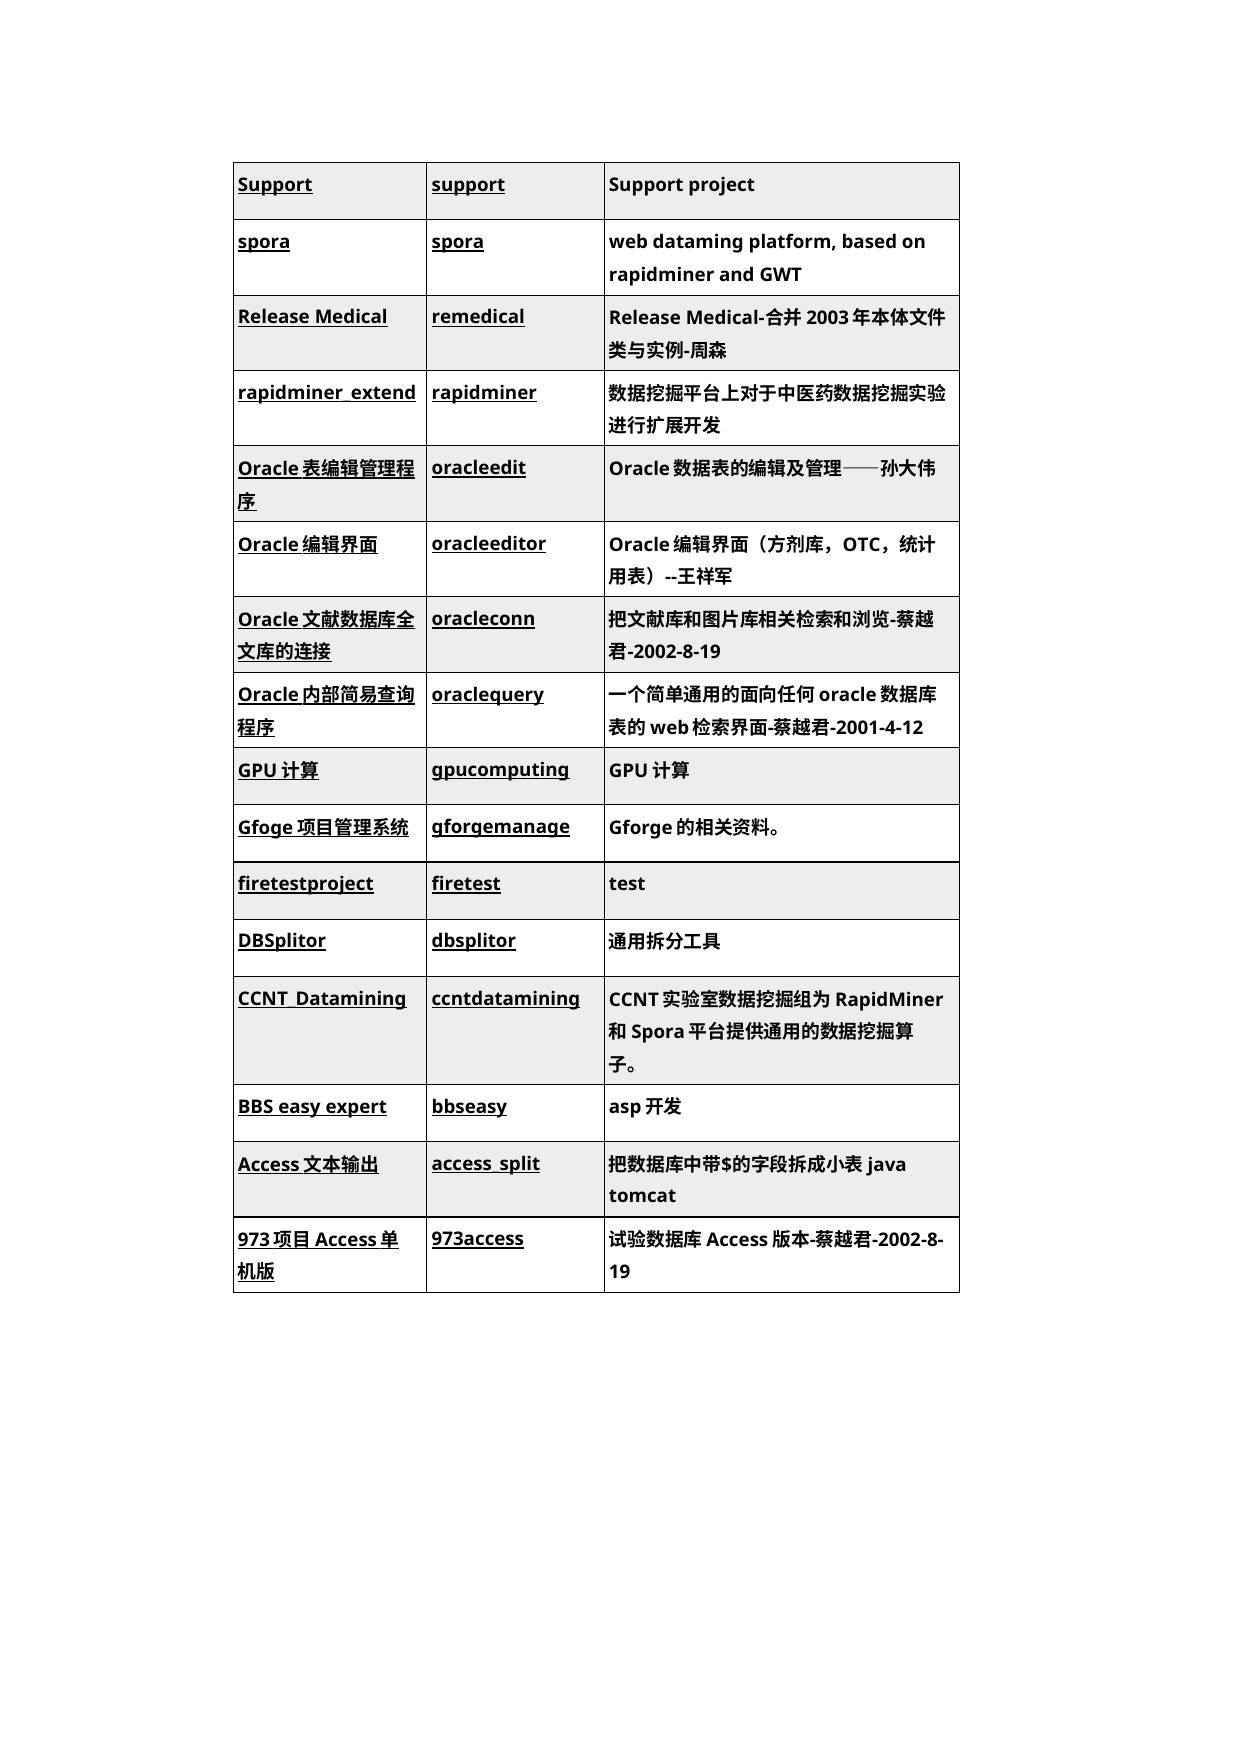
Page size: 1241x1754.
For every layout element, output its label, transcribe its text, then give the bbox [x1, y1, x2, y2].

table_cell oracleedit [427, 446, 604, 521]
table_cell CCNT实验室数据挖掘组为RapidMiner和Spora平台提供通用的数据挖掘算子。 [605, 977, 959, 1084]
table_cell Oracle表编辑管理程序 [234, 446, 426, 521]
table_cell Oracle内部简易查询程序 [234, 673, 426, 747]
table_cell Oracle编辑界面 [234, 522, 426, 596]
table_cell web dataming platform, based on rapidminer and GWT [605, 220, 959, 294]
table_cell firetest [427, 863, 604, 919]
table_cell bbseasy [427, 1085, 604, 1141]
table_cell spora [427, 220, 604, 294]
table_cell spora [234, 220, 426, 294]
table_cell oracleconn [427, 597, 604, 672]
table_cell gforgemanage [427, 805, 604, 861]
table_cell 把文献库和图片库相关检索和浏览-蔡越君-2002-8-19 [605, 597, 959, 672]
table_cell Support project [605, 163, 959, 219]
table_cell firetestproject [234, 863, 426, 919]
table_cell oracleeditor [427, 522, 604, 596]
table_cell 数据挖掘平台上对于中医药数据挖掘实验进行扩展开发 [605, 371, 959, 445]
table_cell Release Medical [234, 296, 426, 370]
table_cell 试验数据库Access版本-蔡越君-2002-8-19 [605, 1218, 959, 1292]
table_cell BBS easy expert [234, 1085, 426, 1141]
table_cell Gforge的相关资料。 [605, 805, 959, 861]
table_cell support [427, 163, 604, 219]
table_cell 973access [427, 1218, 604, 1292]
table_cell GPU计算 [234, 748, 426, 804]
table_cell rapidminer [427, 371, 604, 445]
table_cell Access文本输出 [234, 1142, 426, 1216]
table_cell access_split [427, 1142, 604, 1216]
table_cell test [605, 863, 959, 919]
table_cell GPU计算 [605, 748, 959, 804]
table_cell 一个简单通用的面向任何oracle数据库表的web检索界面-蔡越君-2001-4-12 [605, 673, 959, 747]
table_cell dbsplitor [427, 920, 604, 976]
table_cell CCNT_Datamining [234, 977, 426, 1084]
table_cell asp开发 [605, 1085, 959, 1141]
table_cell remedical [427, 296, 604, 370]
table_cell Oracle数据表的编辑及管理——孙大伟 [605, 446, 959, 521]
table_cell gpucomputing [427, 748, 604, 804]
table_cell 通用拆分工具 [605, 920, 959, 976]
table_cell rapidminer_extend [234, 371, 426, 445]
table_cell Release Medical-合并2003年本体文件类与实例-周森 [605, 296, 959, 370]
table_cell Oracle编辑界面（方剂库，OTC，统计用表）--王祥军 [605, 522, 959, 596]
table_cell Gfoge项目管理系统 [234, 805, 426, 861]
table_cell 973项目Access单机版 [234, 1218, 426, 1292]
table_cell 把数据库中带$的字段拆成小表 java tomcat [605, 1142, 959, 1216]
table_cell Oracle文献数据库全文库的连接 [234, 597, 426, 672]
table_cell oraclequery [427, 673, 604, 747]
table_cell DBSplitor [234, 920, 426, 976]
table_cell ccntdatamining [427, 977, 604, 1084]
table_cell Support [234, 163, 426, 219]
